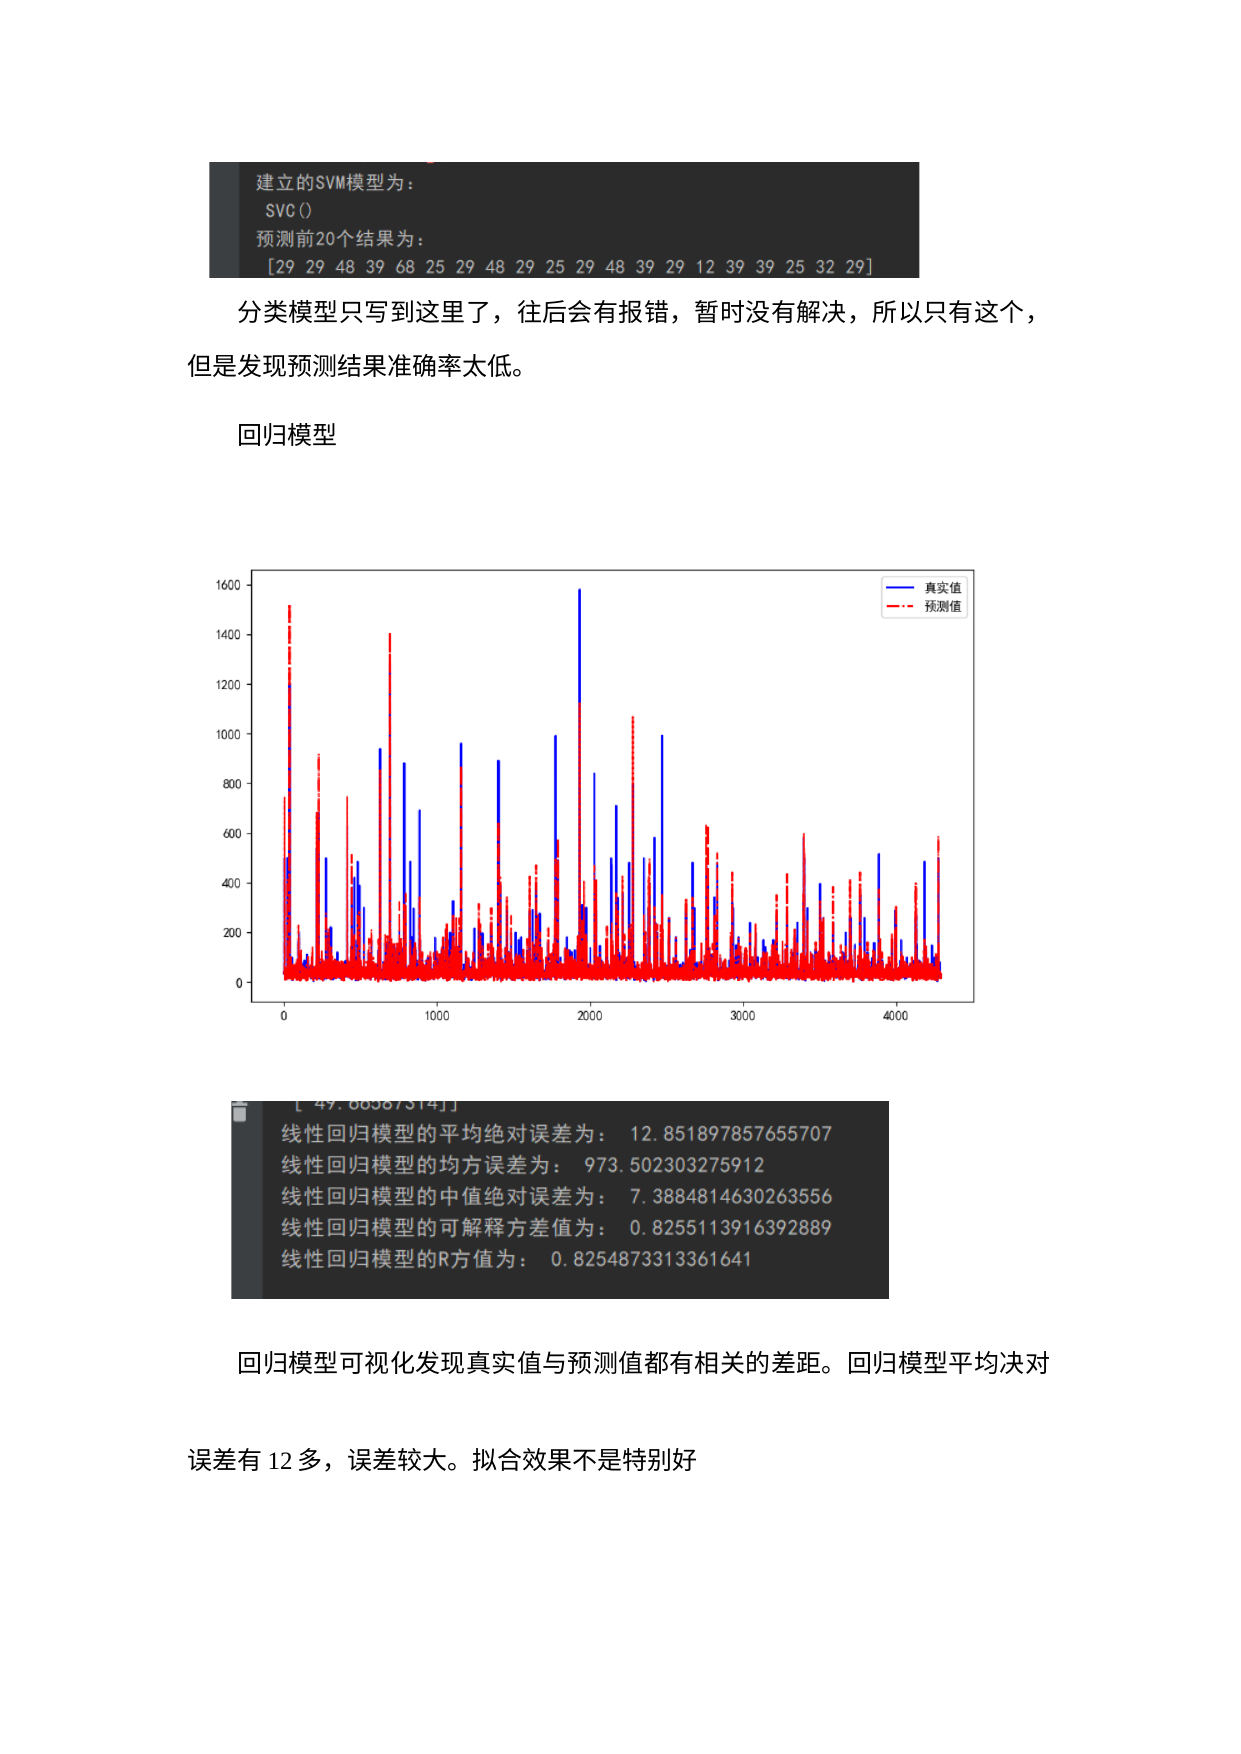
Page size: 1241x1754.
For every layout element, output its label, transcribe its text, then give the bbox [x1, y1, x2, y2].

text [187, 1329, 1053, 1491]
text 分类模型只写到这里了，往后会有报错，暂时没有解决，所以只有这个，但是发现预测结果准确率太低。 [187, 292, 1053, 383]
picture [209, 162, 920, 278]
picture [231, 1101, 889, 1299]
text 回归模型 [187, 401, 1053, 466]
picture [187, 548, 1019, 1027]
